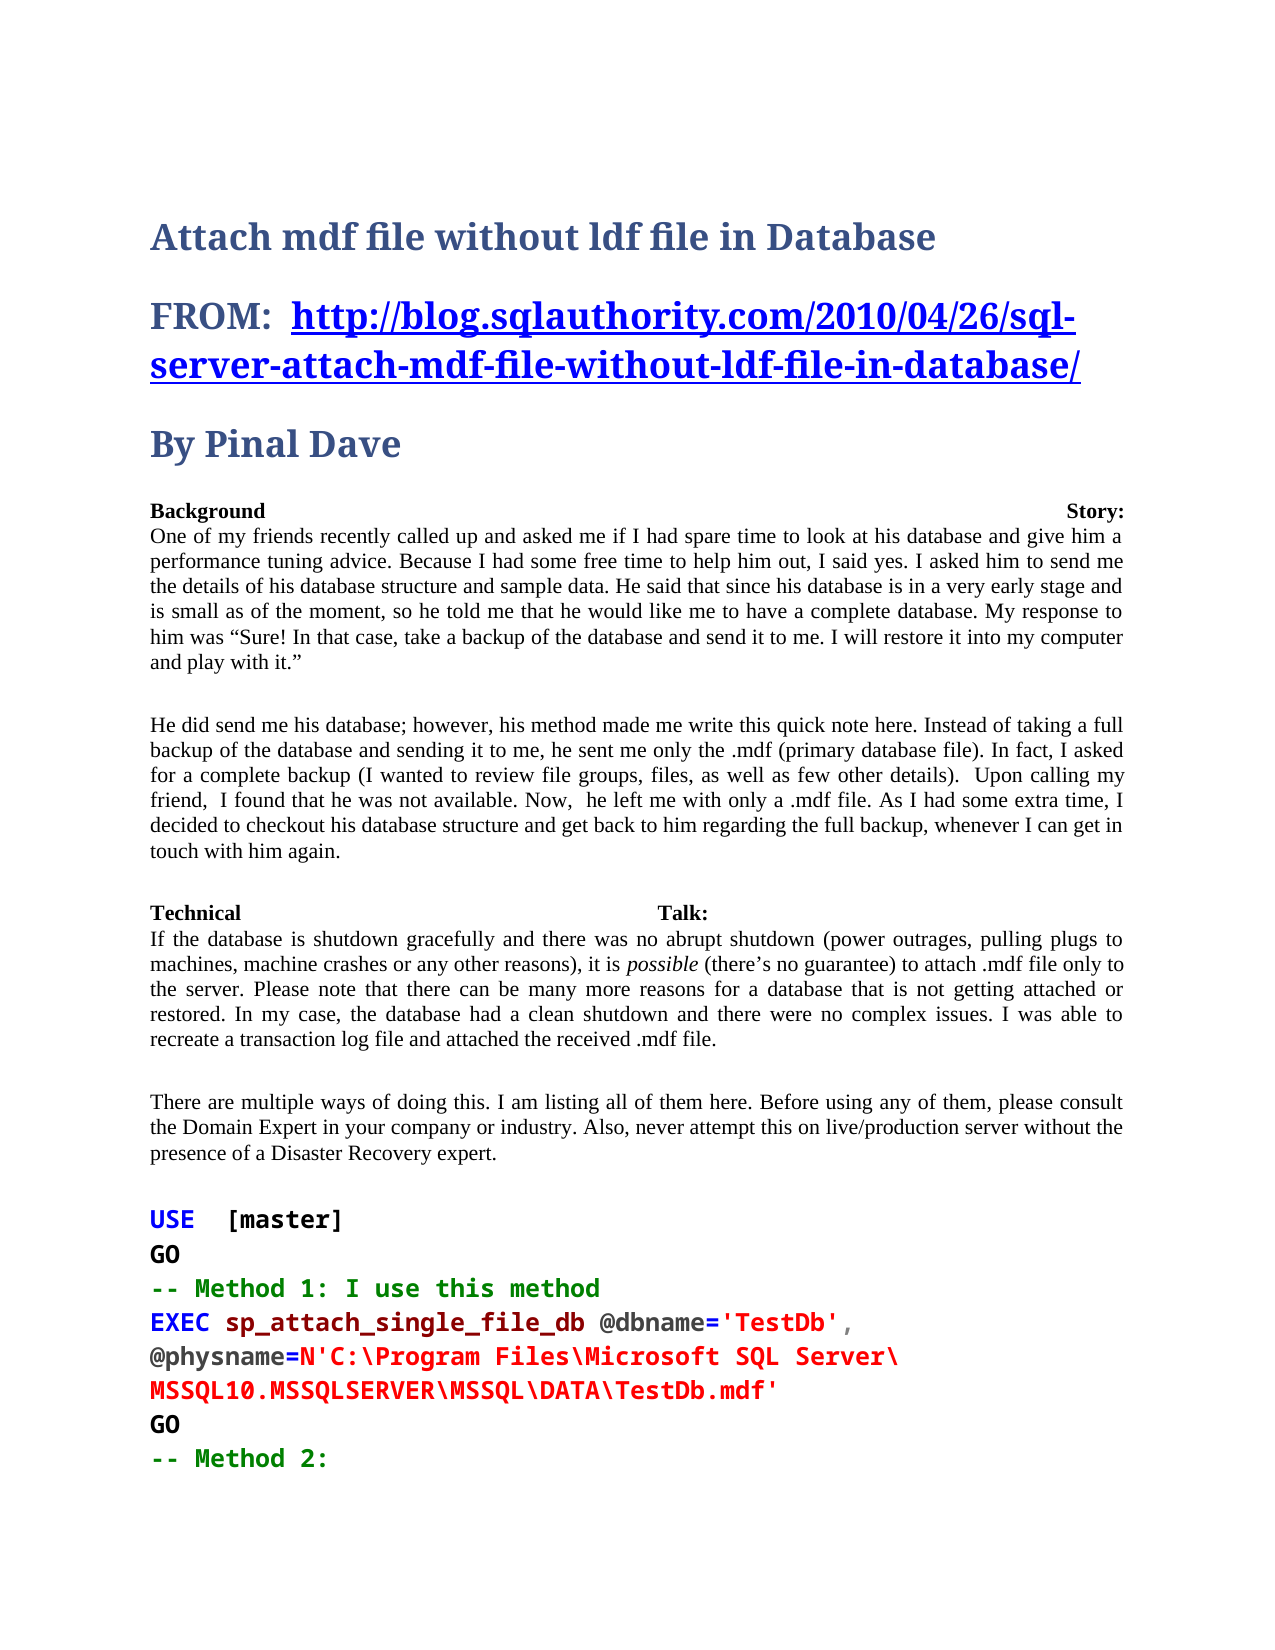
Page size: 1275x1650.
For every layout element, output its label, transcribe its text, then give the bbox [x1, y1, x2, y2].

text Technical Talk: If the database is shutdown gracefully and there was no abrupt shutdown (power outrages, pulling plugs to machines, machine crashes or any other reasons), it is possible (there’s no guarantee) to attach .mdf file only to the server. Please note that there can be many more reasons for a database that is not getting attached or restored. In my case, the database had a clean shutdown and there were no complex issues. I was able to recreate a transaction log file and attached the received .mdf file. [150, 900, 1125, 1052]
text There are multiple ways of doing this. I am listing all of them here. Before using any of them, please consult the Domain Expert in your company or industry. Also, never attempt this on live/production server without the presence of a Disaster Recovery expert. [150, 1089, 1125, 1165]
text He did send me his database; however, his method made me write this quick note here. Instead of taking a full backup of the database and sending it to me, he sent me only the .mdf (primary database file). In fact, I asked for a complete backup (I wanted to review file groups, files, as well as few other details). Upon calling my friend, I found that he was not available. Now, he left me with only a .mdf file. As I had some extra time, I decided to checkout his database structure and get back to him regarding the full backup, whenever I can get in touch with him again. [150, 712, 1125, 863]
text Background Story: One of my friends recently called up and asked me if I had spare time to look at his database and give him a performance tuning advice. Because I had some free time to help him out, I said yes. I asked him to send me the details of his database structure and sample data. He said that since his database is in a very early stage and is small as of the moment, so he told me that he would like me to have a complete database. My response to him was “Sure! In that case, take a backup of the database and send it to me. I will restore it into my computer and play with it.” [150, 498, 1125, 674]
text By Pinal Dave [150, 419, 1125, 468]
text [150, 1202, 1125, 1475]
text Attach mdf file without ldf file in Database [150, 211, 1125, 261]
text FROM: http://blog.sqlauthority.com/2010/04/26/sql-server-attach-mdf-file-without-ldf-file-in-database/ [150, 290, 1125, 389]
